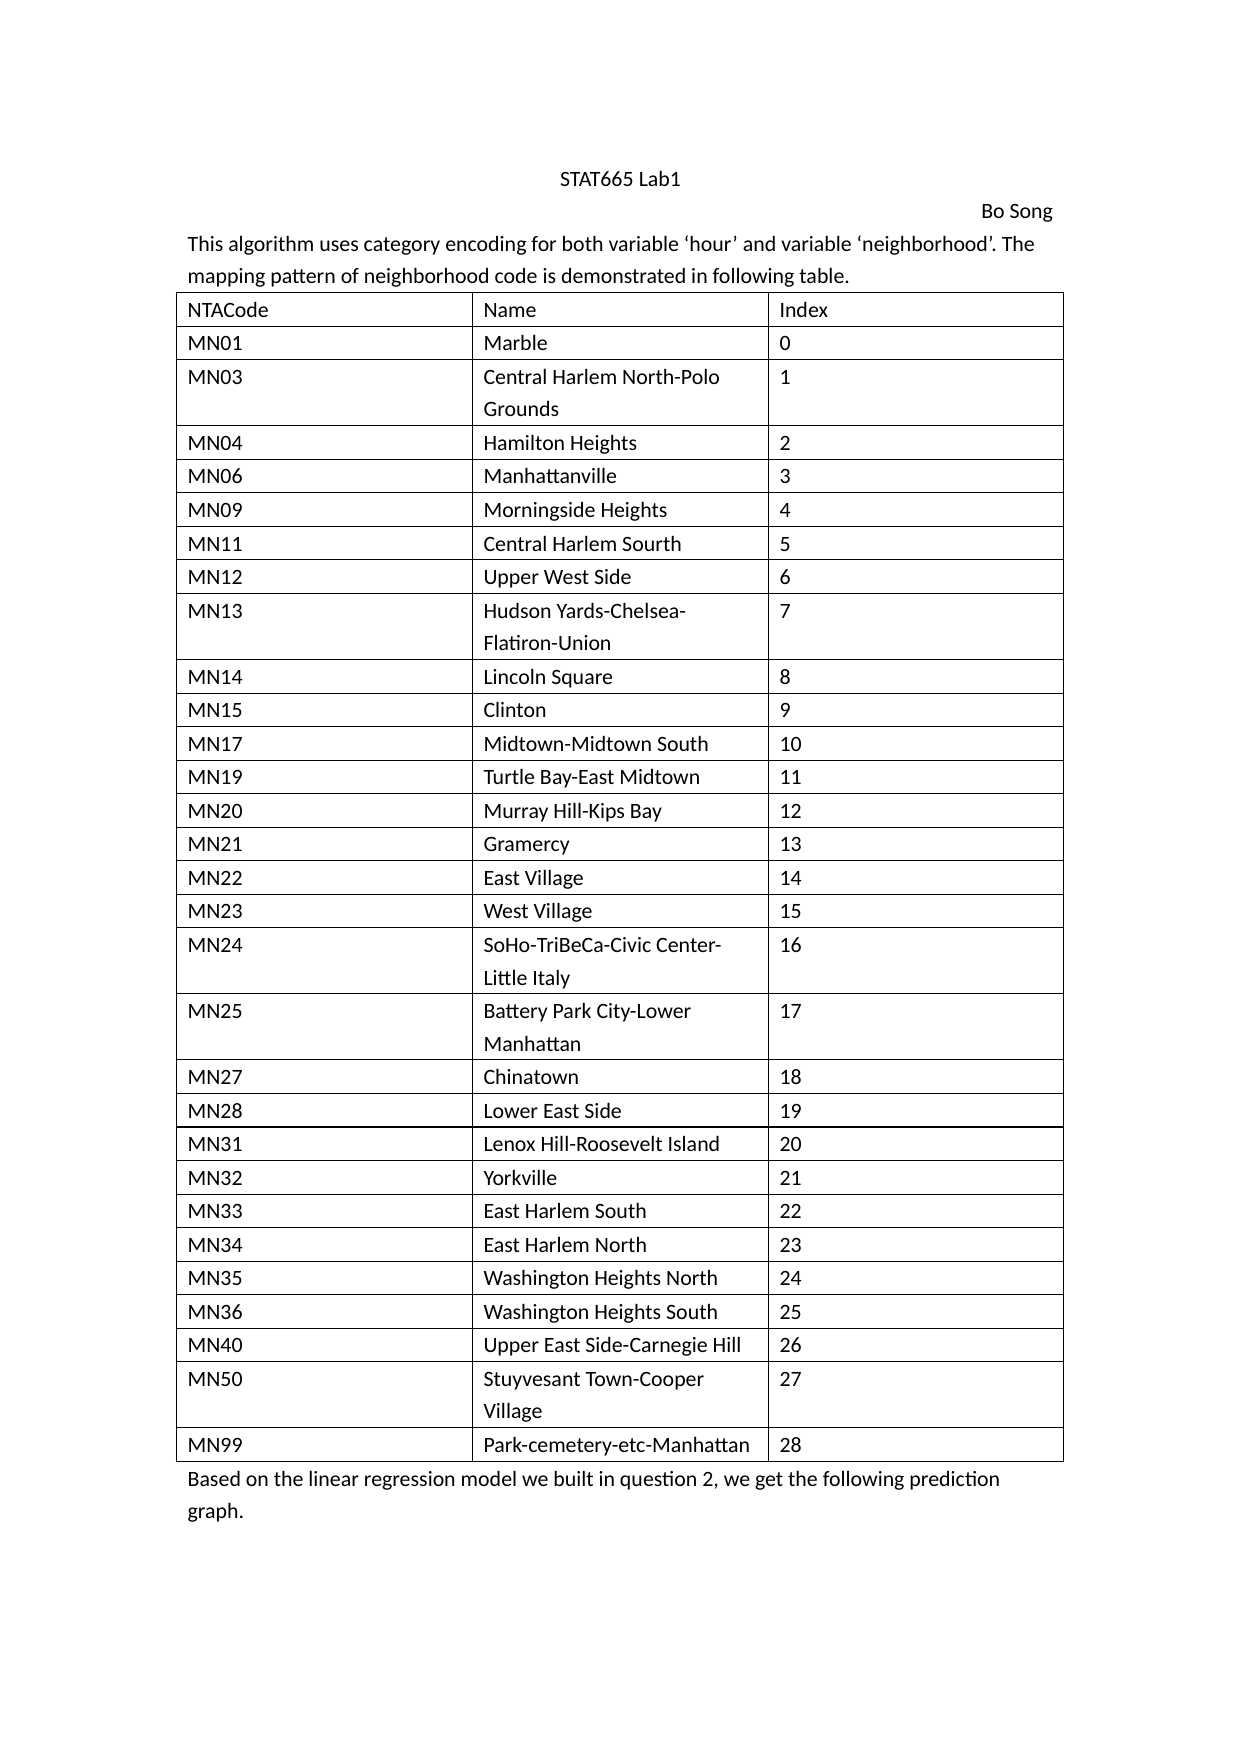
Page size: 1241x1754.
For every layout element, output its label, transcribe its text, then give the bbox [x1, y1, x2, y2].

table_cell 23 [769, 1228, 1063, 1261]
table_cell MN09 [177, 493, 472, 526]
table_cell MN25 [177, 994, 472, 1059]
table_cell East Village [473, 861, 768, 894]
table_cell Midtown-Midtown South [473, 727, 768, 759]
table_cell Lenox Hill-Roosevelt Island [473, 1128, 768, 1160]
table_cell 17 [769, 994, 1063, 1059]
table_cell MN20 [177, 794, 472, 827]
table_header NTACode [177, 293, 472, 326]
table_cell 16 [769, 928, 1063, 993]
table_cell 4 [769, 493, 1063, 526]
table_cell MN21 [177, 828, 472, 860]
table_cell MN24 [177, 928, 472, 993]
table_cell MN01 [177, 327, 472, 359]
table_cell MN15 [177, 694, 472, 726]
table_cell 2 [769, 426, 1063, 459]
table_cell Gramercy [473, 828, 768, 860]
table_cell 7 [769, 594, 1063, 659]
table_cell 28 [769, 1428, 1063, 1461]
table_cell MN11 [177, 527, 472, 559]
table_cell Park-cemetery-etc-Manhattan [473, 1428, 768, 1461]
table_cell 25 [769, 1295, 1063, 1328]
table_cell 9 [769, 694, 1063, 726]
table_cell Yorkville [473, 1161, 768, 1193]
table_cell MN12 [177, 560, 472, 593]
table_cell 24 [769, 1262, 1063, 1294]
table_cell MN28 [177, 1094, 472, 1126]
table_cell MN27 [177, 1060, 472, 1093]
table_cell Upper West Side [473, 560, 768, 593]
table_cell 14 [769, 861, 1063, 894]
table_cell Lincoln Square [473, 660, 768, 692]
table_cell 5 [769, 527, 1063, 559]
table_cell MN35 [177, 1262, 472, 1294]
table_cell MN03 [177, 360, 472, 425]
table_cell MN19 [177, 761, 472, 793]
table_cell Central Harlem North-Polo Grounds [473, 360, 768, 425]
table_cell 0 [769, 327, 1063, 359]
table_cell Hudson Yards-Chelsea-Flatiron-Union [473, 594, 768, 659]
table_cell 20 [769, 1128, 1063, 1160]
table_cell Chinatown [473, 1060, 768, 1093]
table_cell 18 [769, 1060, 1063, 1093]
table_cell Battery Park City-Lower Manhattan [473, 994, 768, 1059]
table_cell 12 [769, 794, 1063, 827]
table_cell MN40 [177, 1329, 472, 1361]
table_cell Washington Heights South [473, 1295, 768, 1328]
text This algorithm uses category encoding for both variable ‘hour’ and variable ‘neighborhood’. The mapping pattern of neighborhood code is demonstrated in following table. [187, 227, 1053, 292]
table_cell MN04 [177, 426, 472, 459]
table_cell Washington Heights North [473, 1262, 768, 1294]
table_cell Murray Hill-Kips Bay [473, 794, 768, 827]
table_cell Clinton [473, 694, 768, 726]
table_cell Morningside Heights [473, 493, 768, 526]
table_cell 13 [769, 828, 1063, 860]
table_cell MN22 [177, 861, 472, 894]
table_cell 10 [769, 727, 1063, 759]
table_cell Hamilton Heights [473, 426, 768, 459]
table_cell Marble [473, 327, 768, 359]
table_cell East Harlem South [473, 1195, 768, 1227]
table_cell MN32 [177, 1161, 472, 1193]
table_cell 11 [769, 761, 1063, 793]
table_cell MN23 [177, 895, 472, 927]
text Based on the linear regression model we built in question 2, we get the following prediction graph. [187, 1462, 1053, 1527]
table_cell East Harlem North [473, 1228, 768, 1261]
table_header Name [473, 293, 768, 326]
table_cell MN36 [177, 1295, 472, 1328]
table_cell 26 [769, 1329, 1063, 1361]
table_cell West Village [473, 895, 768, 927]
table_cell 15 [769, 895, 1063, 927]
table_cell MN34 [177, 1228, 472, 1261]
table_cell Manhattanville [473, 460, 768, 492]
table_cell 3 [769, 460, 1063, 492]
table_cell 6 [769, 560, 1063, 593]
table_cell 21 [769, 1161, 1063, 1193]
table_cell MN13 [177, 594, 472, 659]
table_cell MN33 [177, 1195, 472, 1227]
table_cell MN99 [177, 1428, 472, 1461]
table_cell 8 [769, 660, 1063, 692]
text Bo Song [187, 194, 1053, 227]
text STAT665 Lab1 [187, 162, 1053, 194]
table_cell 27 [769, 1362, 1063, 1427]
table_cell Lower East Side [473, 1094, 768, 1126]
table_header Index [769, 293, 1063, 326]
table_cell MN17 [177, 727, 472, 759]
table_cell 22 [769, 1195, 1063, 1227]
table_cell MN50 [177, 1362, 472, 1427]
table_cell Upper East Side-Carnegie Hill [473, 1329, 768, 1361]
table_cell 1 [769, 360, 1063, 425]
table_cell 19 [769, 1094, 1063, 1126]
table_cell MN31 [177, 1128, 472, 1160]
table_cell MN06 [177, 460, 472, 492]
table_cell Turtle Bay-East Midtown [473, 761, 768, 793]
table_cell Stuyvesant Town-Cooper Village [473, 1362, 768, 1427]
table_cell Central Harlem Sourth [473, 527, 768, 559]
table_cell MN14 [177, 660, 472, 692]
table_cell SoHo-TriBeCa-Civic Center-Little Italy [473, 928, 768, 993]
